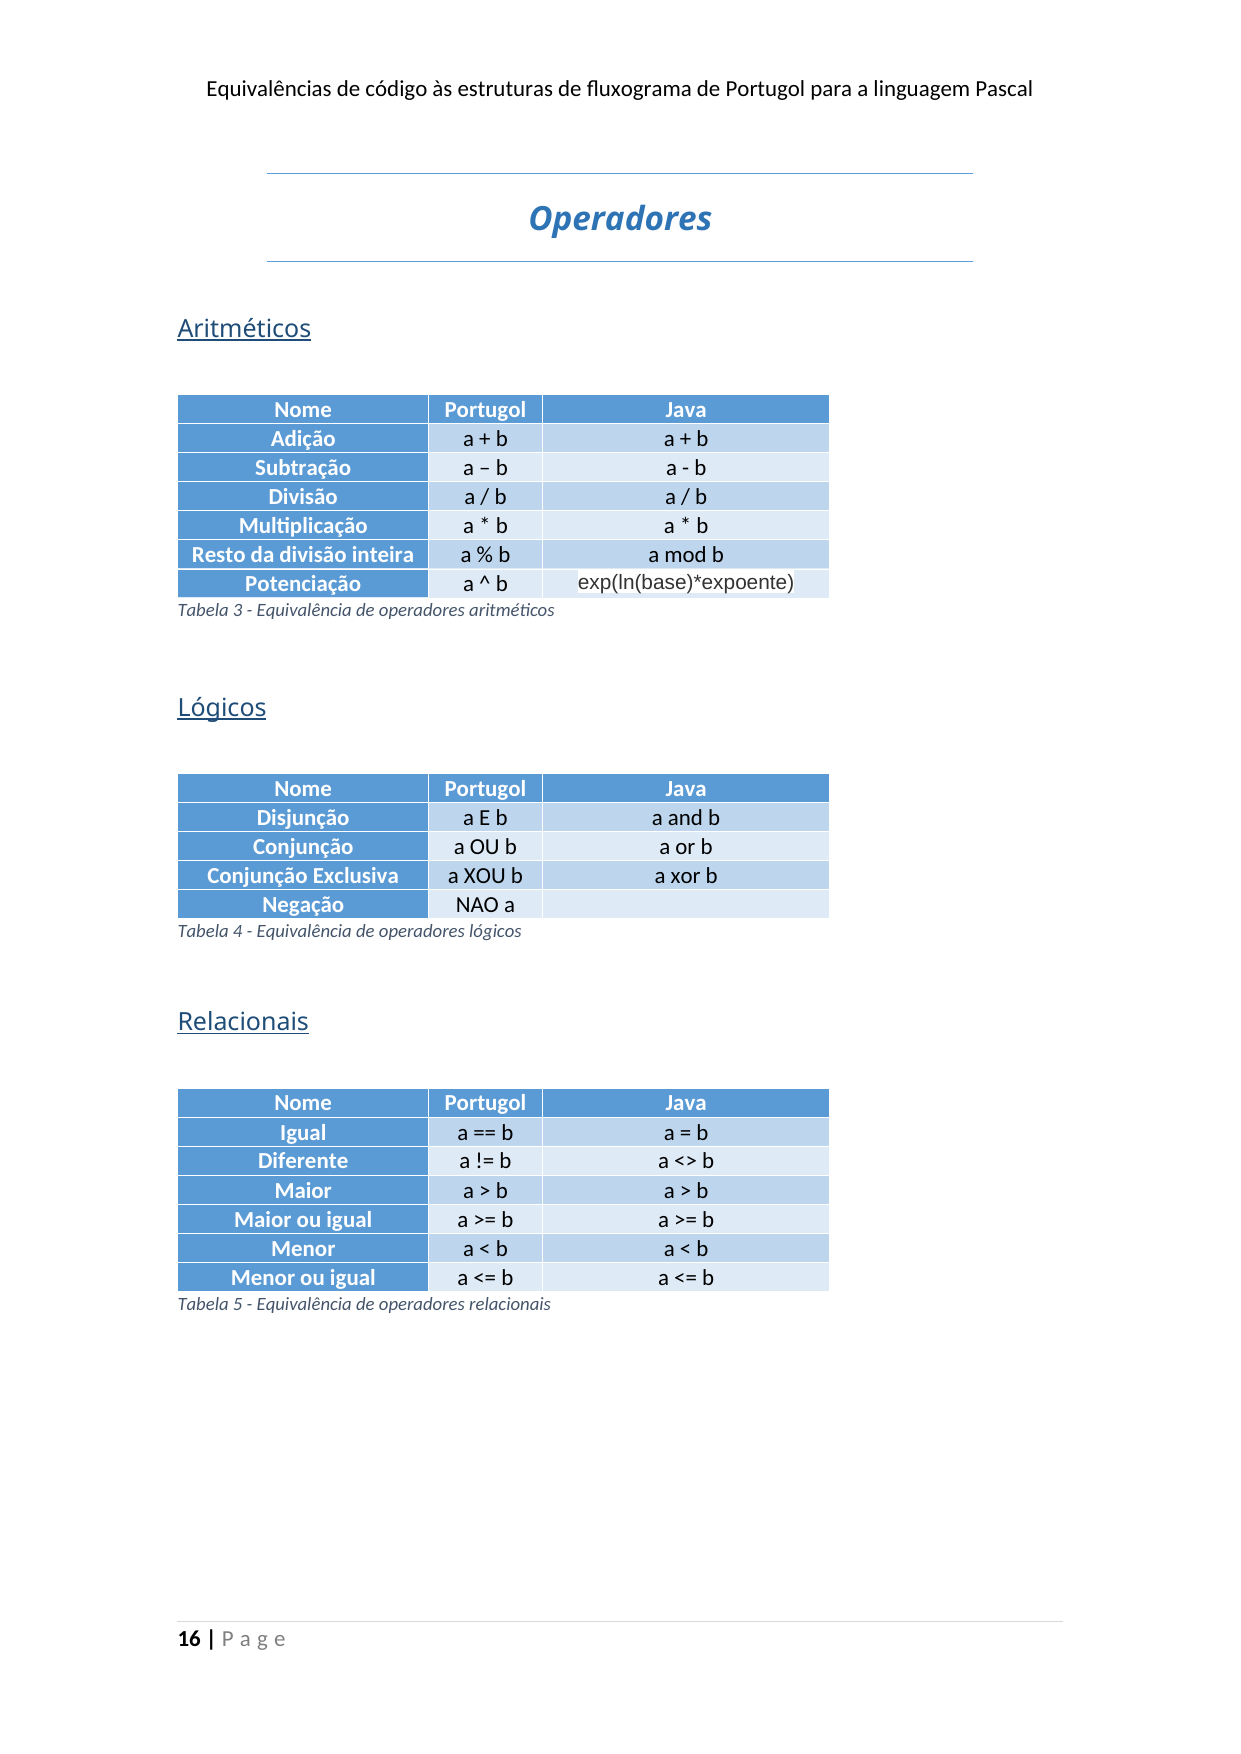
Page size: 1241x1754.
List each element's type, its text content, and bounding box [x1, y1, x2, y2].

table_header Nome [178, 774, 428, 802]
table_cell a != b [429, 1147, 542, 1175]
table_header Java [543, 774, 829, 802]
table_cell a = b [543, 1118, 829, 1146]
table_cell a / b [543, 482, 829, 510]
table_header Nome [178, 395, 428, 423]
subtitle Aritméticos [177, 310, 1063, 344]
table_cell exp(ln(base)*expoente) [543, 570, 829, 597]
subtitle Relacionais [177, 1004, 1063, 1038]
table_cell a > b [543, 1176, 829, 1204]
table_cell Adição [178, 424, 428, 452]
table_cell Menor [178, 1234, 428, 1262]
table_cell a mod b [543, 540, 829, 568]
table_cell a E b [429, 803, 542, 831]
table_cell a <= b [429, 1263, 542, 1291]
table_header Portugol [429, 774, 542, 802]
table_cell Maior ou igual [178, 1205, 428, 1233]
table_cell a > b [429, 1176, 542, 1204]
table_cell Conjunção [178, 832, 428, 860]
table_cell Potenciação [178, 570, 428, 597]
table_cell Menor ou igual [178, 1263, 428, 1291]
table_cell a >= b [543, 1205, 829, 1233]
table_cell Divisão [178, 482, 428, 510]
table_cell Resto da divisão inteira [178, 540, 428, 568]
table_cell Maior [178, 1176, 428, 1204]
table_cell a / b [429, 482, 542, 510]
table_cell a < b [543, 1234, 829, 1262]
table_cell Igual [178, 1118, 428, 1146]
table_header Portugol [429, 1089, 542, 1117]
table_cell a and b [543, 803, 829, 831]
table_cell a – b [429, 453, 542, 481]
table_cell Multiplicação [178, 511, 428, 539]
table_cell Negação [178, 890, 428, 918]
table_header Portugol [429, 395, 542, 423]
table_cell [543, 890, 829, 918]
table_cell a ^ b [429, 570, 542, 597]
table_cell a + b [543, 424, 829, 452]
table_cell a xor b [543, 861, 829, 889]
table_cell Subtração [178, 453, 428, 481]
table_cell a <= b [543, 1263, 829, 1291]
table_header Java [543, 1089, 829, 1117]
table_cell Conjunção Exclusiva [178, 861, 428, 889]
table_cell a % b [429, 540, 542, 568]
subtitle Operadores [267, 174, 973, 261]
table_cell a * b [543, 511, 829, 539]
table_header Java [543, 395, 829, 423]
table_cell a >= b [429, 1205, 542, 1233]
table_cell a <> b [543, 1147, 829, 1175]
subtitle Lógicos [177, 689, 1063, 723]
table_cell a OU b [429, 832, 542, 860]
table_cell a or b [543, 832, 829, 860]
table_cell a < b [429, 1234, 542, 1262]
table_cell Diferente [178, 1147, 428, 1175]
table_cell a + b [429, 424, 542, 452]
table_cell a * b [429, 511, 542, 539]
table_cell a == b [429, 1118, 542, 1146]
table_cell a XOU b [429, 861, 542, 889]
table_cell NAO a [429, 890, 542, 918]
table_cell Disjunção [178, 803, 428, 831]
table_cell a - b [543, 453, 829, 481]
table_header Nome [178, 1089, 428, 1117]
